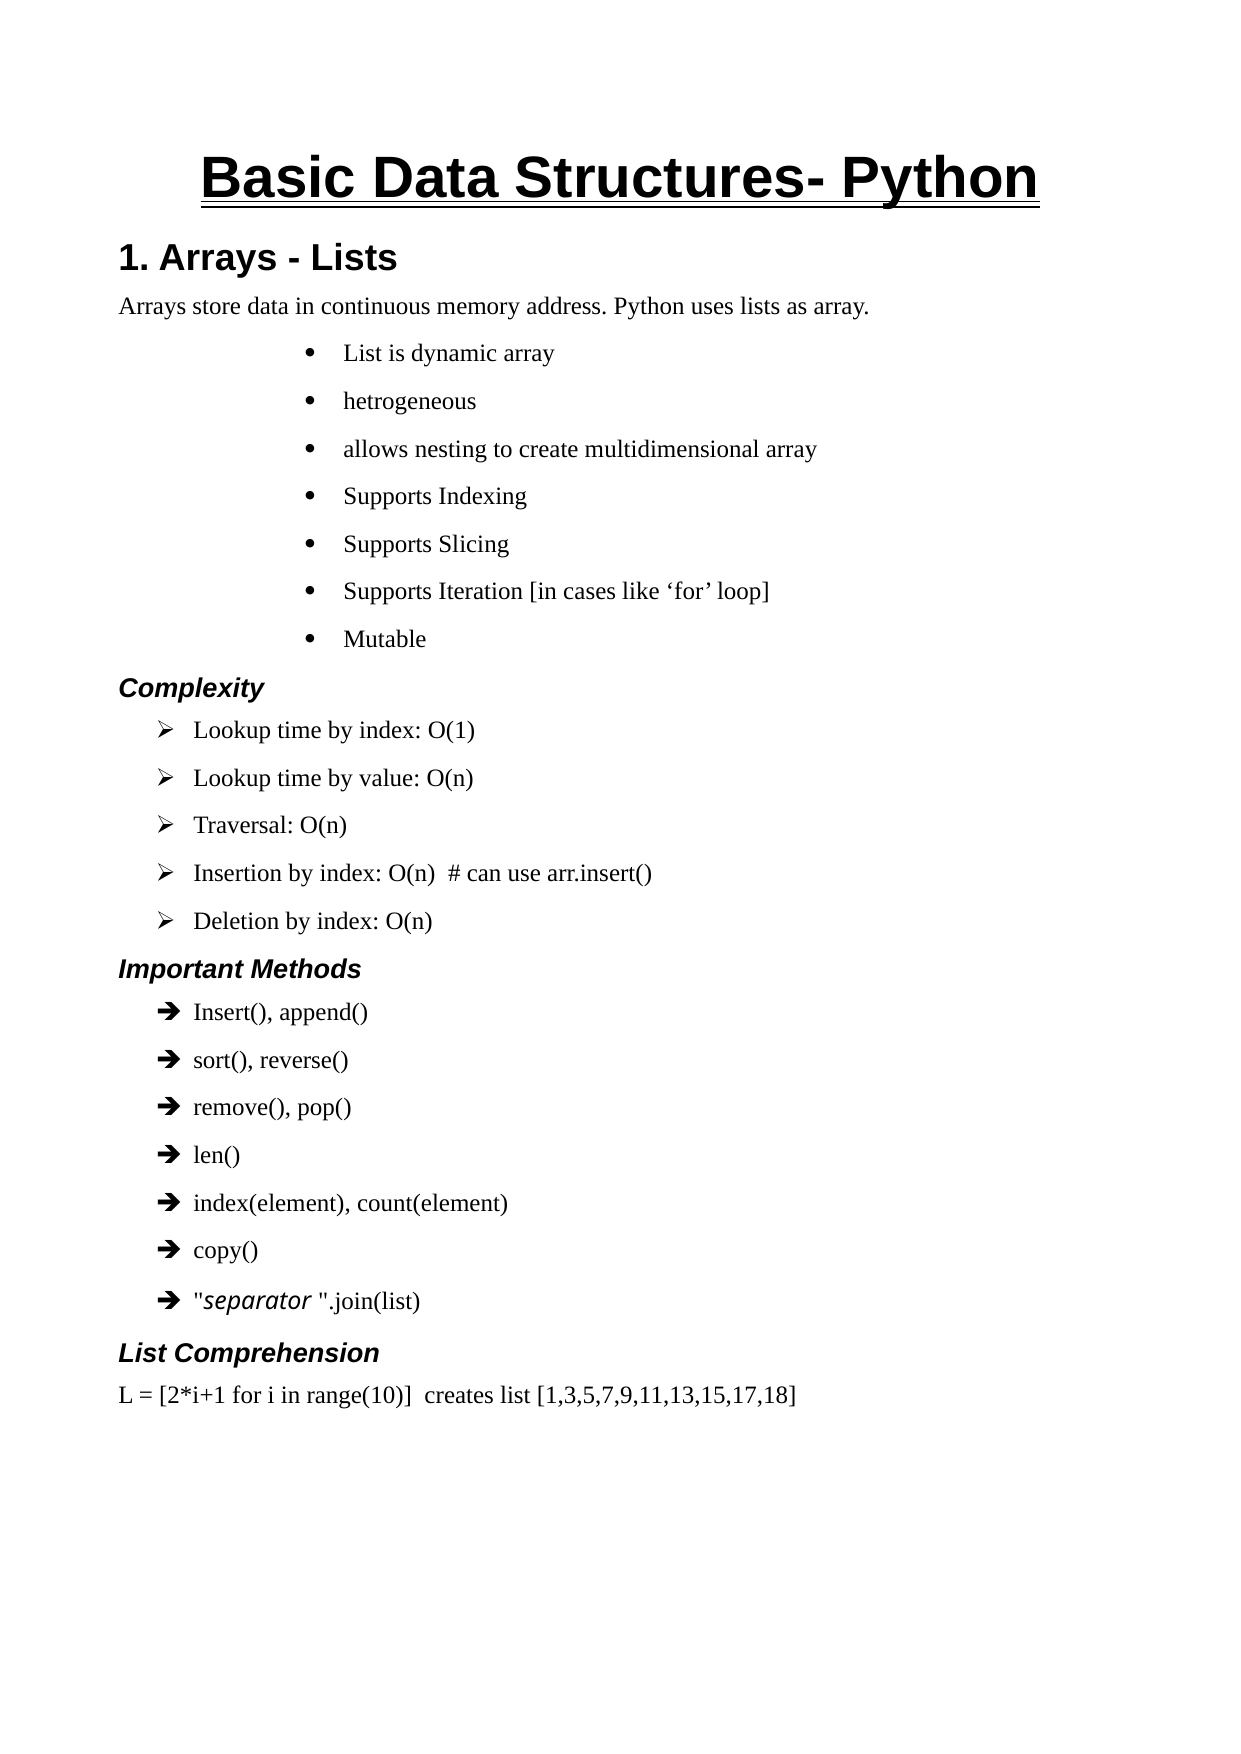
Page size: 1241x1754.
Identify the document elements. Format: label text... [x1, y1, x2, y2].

list Lookup time by index: O(1) [156, 715, 1122, 744]
list Lookup time by value: O(n) [156, 763, 1122, 792]
list hetrogeneous [306, 386, 1122, 415]
list Mutable [306, 624, 1122, 653]
text Arrays store data in continuous memory address. Python uses lists as array. [118, 291, 1122, 319]
list Insert(), append() [156, 997, 1122, 1026]
list allows nesting to create multidimensional array [306, 434, 1122, 462]
list List is dynamic array [306, 338, 1122, 367]
list copy() [156, 1235, 1122, 1264]
list sort(), reverse() [156, 1045, 1122, 1073]
list remove(), pop() [156, 1092, 1122, 1121]
list Insertion by index: O(n) # can use arr.insert() [156, 858, 1122, 887]
list len() [156, 1140, 1122, 1169]
subtitle Complexity [118, 672, 1122, 703]
subtitle List Comprehension [118, 1337, 1122, 1368]
subtitle Important Methods [118, 953, 1122, 985]
list Supports Iteration [in cases like ‘for’ loop] [306, 576, 1122, 605]
list Supports Slicing [306, 529, 1122, 558]
title Basic Data Structures- Python [118, 143, 1122, 210]
list index(element), count(element) [156, 1188, 1122, 1216]
list "separator ".join(list) [156, 1283, 1122, 1317]
list Deletion by index: O(n) [156, 906, 1122, 934]
list Traversal: O(n) [156, 811, 1122, 839]
subtitle 1. Arrays - Lists [118, 235, 1122, 278]
list Supports Indexing [306, 481, 1122, 510]
text L = [2*i+1 for i in range(10)] creates list [1,3,5,7,9,11,13,15,17,18] [118, 1380, 1122, 1409]
